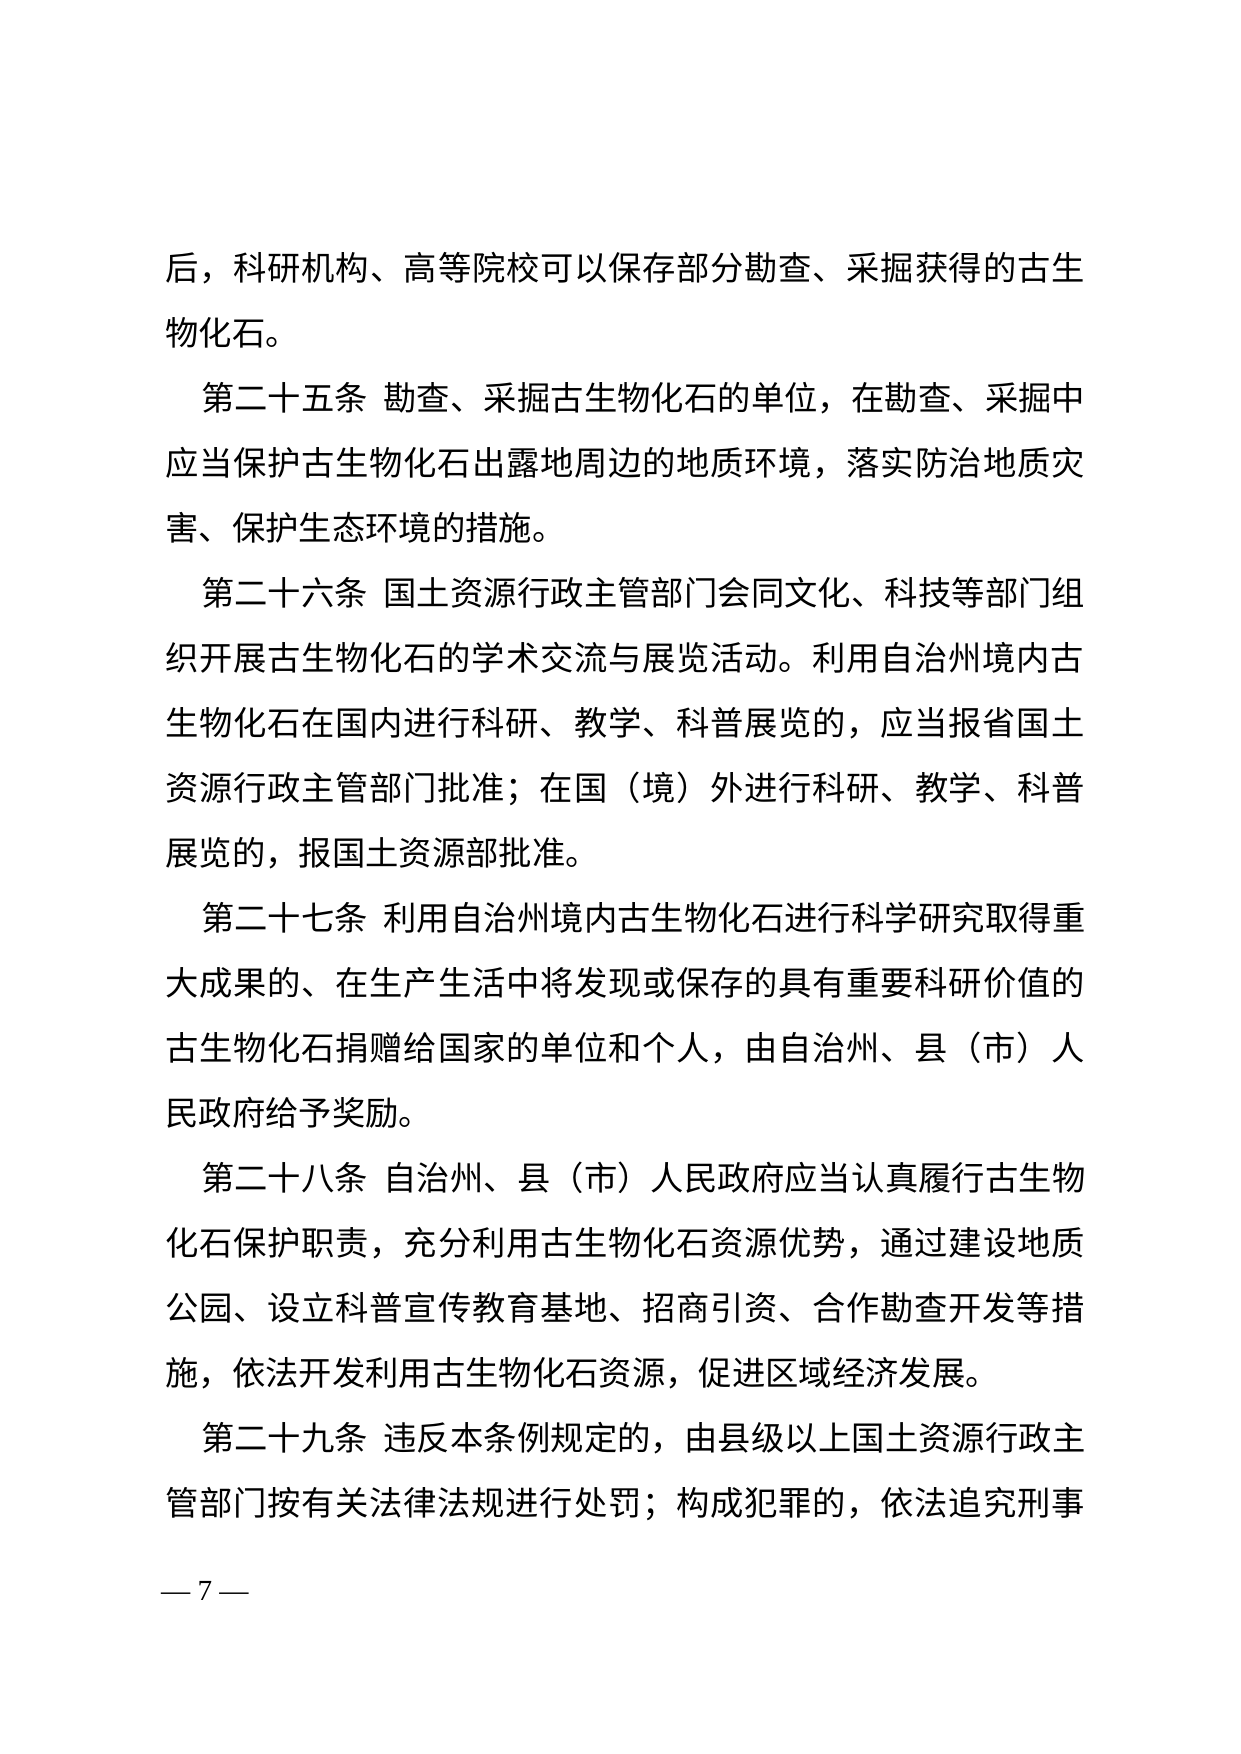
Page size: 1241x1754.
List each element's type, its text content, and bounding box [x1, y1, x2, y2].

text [165, 233, 1087, 363]
text 第二十五条 勘查、采掘古生物化石的单位，在勘查、采掘中应当保护古生物化石出露地周边的地质环境，落实防治地质灾害、保护生态环境的措施。 [165, 363, 1087, 558]
text 第二十六条 国土资源行政主管部门会同文化、科技等部门组织开展古生物化石的学术交流与展览活动。利用自治州境内古生物化石在国内进行科研、教学、科普展览的，应当报省国土资源行政主管部门批准；在国（境）外进行科研、教学、科普展览的，报国土资源部批准。 [165, 558, 1087, 883]
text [165, 1403, 1087, 1533]
text 第二十七条 利用自治州境内古生物化石进行科学研究取得重大成果的、在生产生活中将发现或保存的具有重要科研价值的古生物化石捐赠给国家的单位和个人，由自治州、县（市）人民政府给予奖励。 [165, 883, 1087, 1143]
text 第二十八条 自治州、县（市）人民政府应当认真履行古生物化石保护职责，充分利用古生物化石资源优势，通过建设地质公园、设立科普宣传教育基地、招商引资、合作勘查开发等措施，依法开发利用古生物化石资源，促进区域经济发展。 [165, 1143, 1087, 1403]
